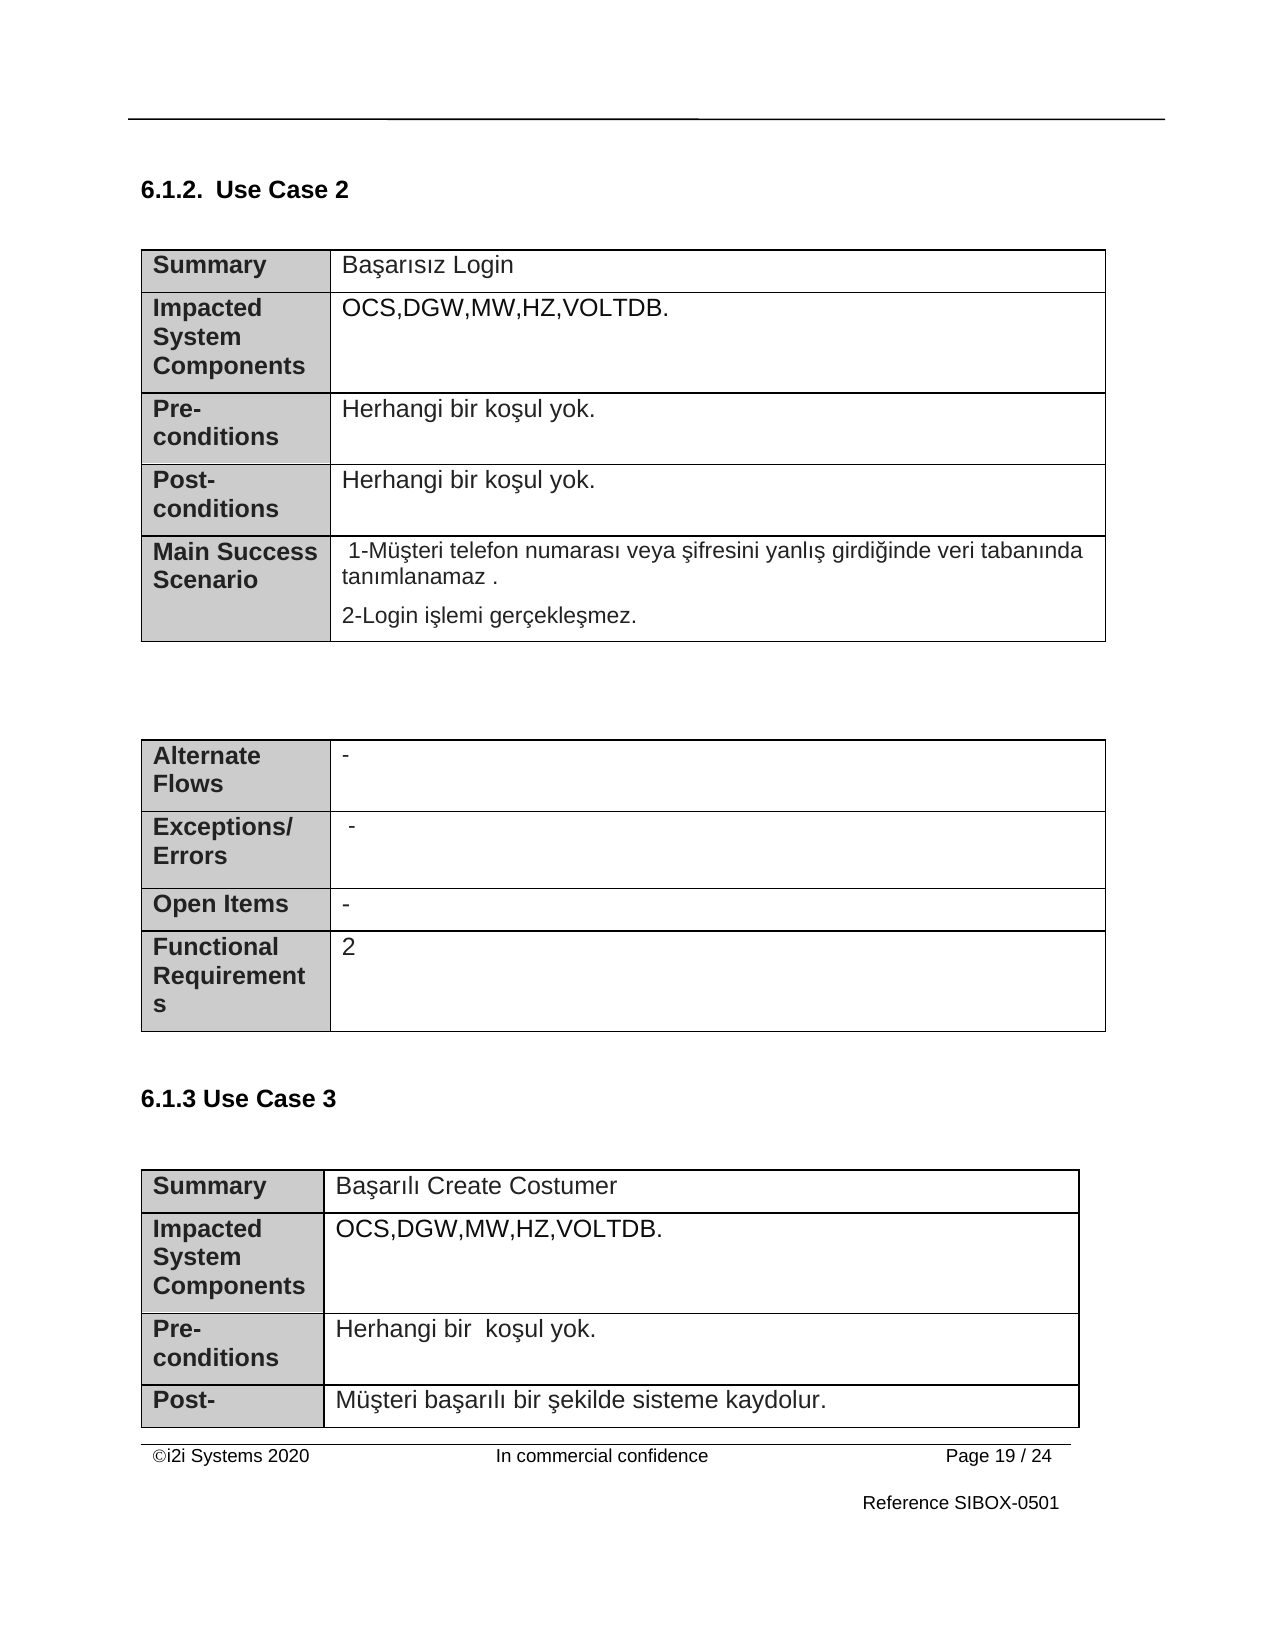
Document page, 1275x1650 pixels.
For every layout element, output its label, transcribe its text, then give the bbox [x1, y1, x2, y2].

table_cell Herhangi bir koşul yok. [331, 465, 1105, 535]
table_cell Impacted System Components [142, 293, 330, 392]
table_header Alternate Flows [142, 741, 330, 811]
table_cell Herhangi bir koşul yok. [331, 394, 1105, 463]
table_cell Pre-conditions [142, 394, 330, 463]
table_cell Impacted System Components [142, 1214, 323, 1312]
table_cell Open Items [142, 889, 330, 930]
table_cell OCS,DGW,MW,HZ,VOLTDB. [325, 1214, 1078, 1312]
subtitle 6.1.3 Use Case 3 [141, 1084, 1191, 1112]
table_cell Pre-conditions [142, 1314, 323, 1384]
table_cell OCS,DGW,MW,HZ,VOLTDB. [331, 293, 1105, 392]
table_header Başarısız Login [331, 251, 1105, 292]
subtitle Use Case 2 [141, 175, 1191, 204]
table_cell Herhangi bir koşul yok. [325, 1314, 1078, 1384]
table_header - [331, 741, 1105, 811]
table_cell Post-conditions [142, 465, 330, 535]
table_cell 1-Müşteri telefon numarası veya şifresini yanlış girdiğinde veri tabanında tanımlanamaz . 2-Login işlemi gerçekleşmez. [331, 537, 1105, 641]
table_cell Post-conditions [142, 1386, 323, 1427]
table_header Summary [142, 251, 330, 292]
table_cell Exceptions/Errors [142, 812, 330, 888]
table_cell Main Success Scenario [142, 537, 330, 641]
table_cell 2 [331, 932, 1105, 1031]
table_header Başarılı Create Costumer [325, 1171, 1078, 1212]
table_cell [325, 1386, 1078, 1427]
table_cell - [331, 812, 1105, 888]
table_cell - [331, 889, 1105, 930]
table_cell Functional Requirements [142, 932, 330, 1031]
table_header Summary [142, 1171, 323, 1212]
